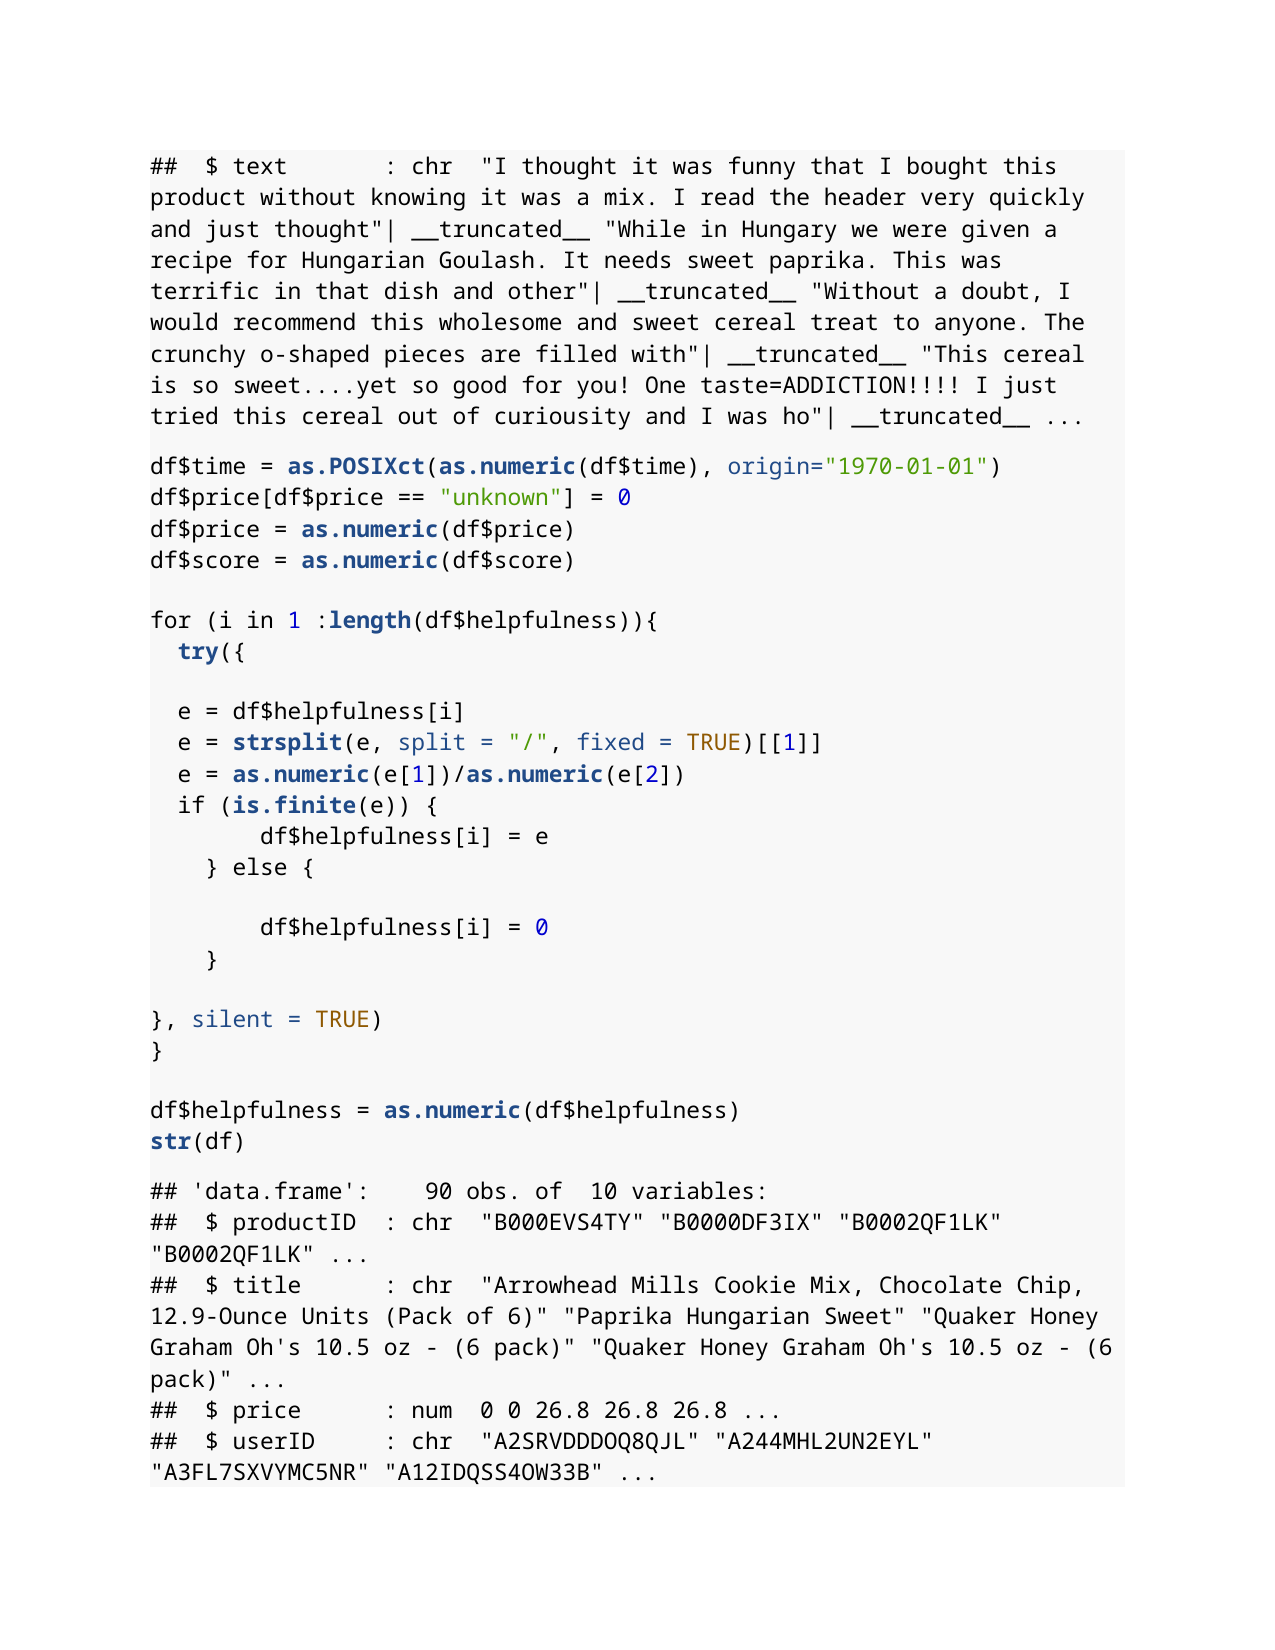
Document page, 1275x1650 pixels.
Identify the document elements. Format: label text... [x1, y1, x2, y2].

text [150, 1175, 1125, 1487]
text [150, 150, 1125, 431]
text df$time = as.POSIXct(as.numeric(df$time), origin="1970-01-01") df$price[df$price == "unknown"] = 0 df$price = as.numeric(df$price) df$score = as.numeric(df$score) for (i in 1 :length(df$helpfulness)){ try({ e = df$helpfulness[i] e = strsplit(e, split = "/", fixed = TRUE)[[1]] e = as.numeric(e[1])/as.numeric(e[2]) if (is.finite(e)) { df$helpfulness[i] = e } else { df$helpfulness[i] = 0 } }, silent = TRUE) } df$helpfulness = as.numeric(df$helpfulness) str(df) [150, 450, 1125, 1156]
